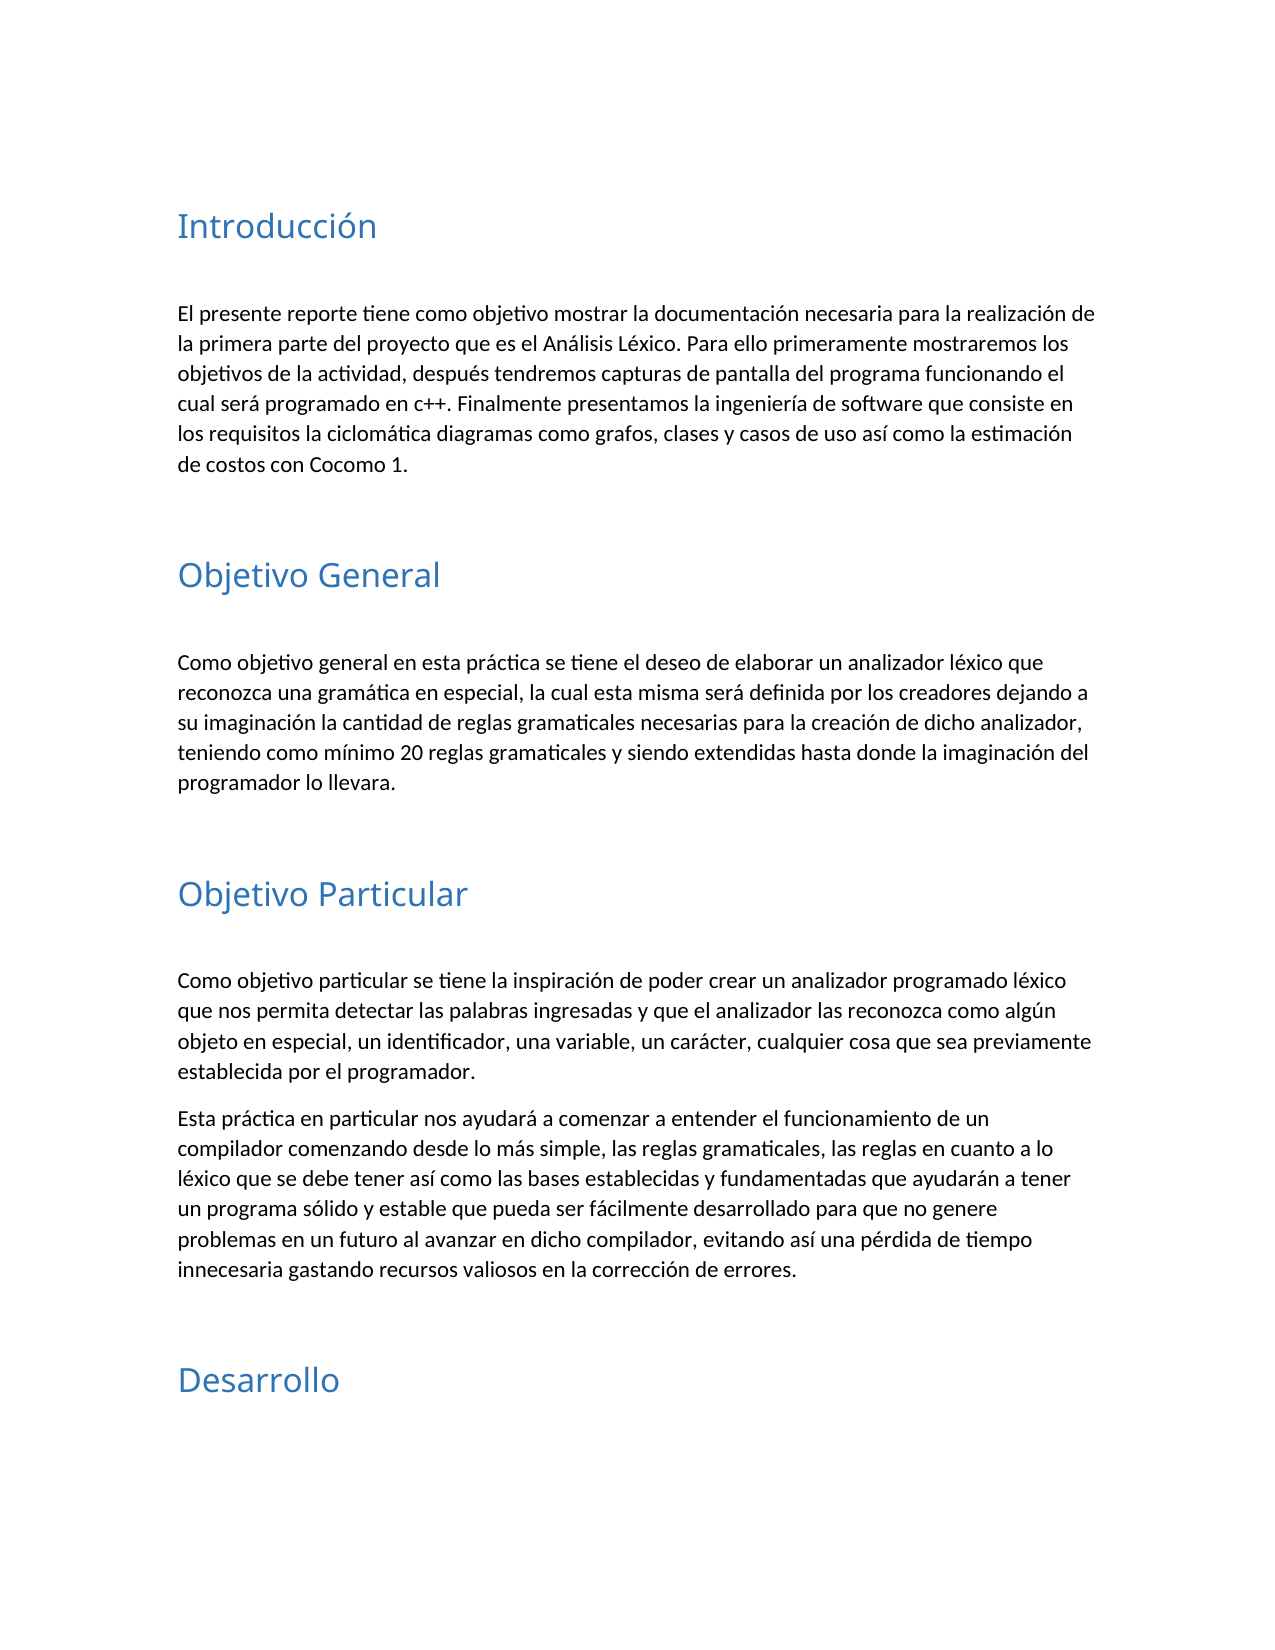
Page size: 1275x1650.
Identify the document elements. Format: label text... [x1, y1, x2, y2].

subtitle Desarrollo [177, 1357, 1098, 1402]
text El presente reporte tiene como objetivo mostrar la documentación necesaria para la realización de la primera parte del proyecto que es el Análisis Léxico. Para ello primeramente mostraremos los objetivos de la actividad, después tendremos capturas de pantalla del programa funcionando el cual será programado en c++. Finalmente presentamos la ingeniería de software que consiste en los requisitos la ciclomática diagramas como grafos, clases y casos de uso así como la estimación de costos con Cocomo 1. [177, 299, 1098, 478]
text Esta práctica en particular nos ayudará a comenzar a entender el funcionamiento de un compilador comenzando desde lo más simple, las reglas gramaticales, las reglas en cuanto a lo léxico que se debe tener así como las bases establecidas y fundamentadas que ayudarán a tener un programa sólido y estable que pueda ser fácilmente desarrollado para que no genere problemas en un futuro al avanzar en dicho compilador, evitando así una pérdida de tiempo innecesaria gastando recursos valiosos en la corrección de errores. [177, 1104, 1098, 1283]
subtitle Objetivo Particular [177, 871, 1098, 916]
subtitle Objetivo General [177, 552, 1098, 597]
text Como objetivo particular se tiene la inspiración de poder crear un analizador programado léxico que nos permita detectar las palabras ingresadas y que el analizador las reconozca como algún objeto en especial, un identificador, una variable, un carácter, cualquier cosa que sea previamente establecida por el programador. [177, 966, 1098, 1085]
subtitle Introducción [177, 203, 1098, 248]
text Como objetivo general en esta práctica se tiene el deseo de elaborar un analizador léxico que reconozca una gramática en especial, la cual esta misma será definida por los creadores dejando a su imaginación la cantidad de reglas gramaticales necesarias para la creación de dicho analizador, teniendo como mínimo 20 reglas gramaticales y siendo extendidas hasta donde la imaginación del programador lo llevara. [177, 648, 1098, 796]
